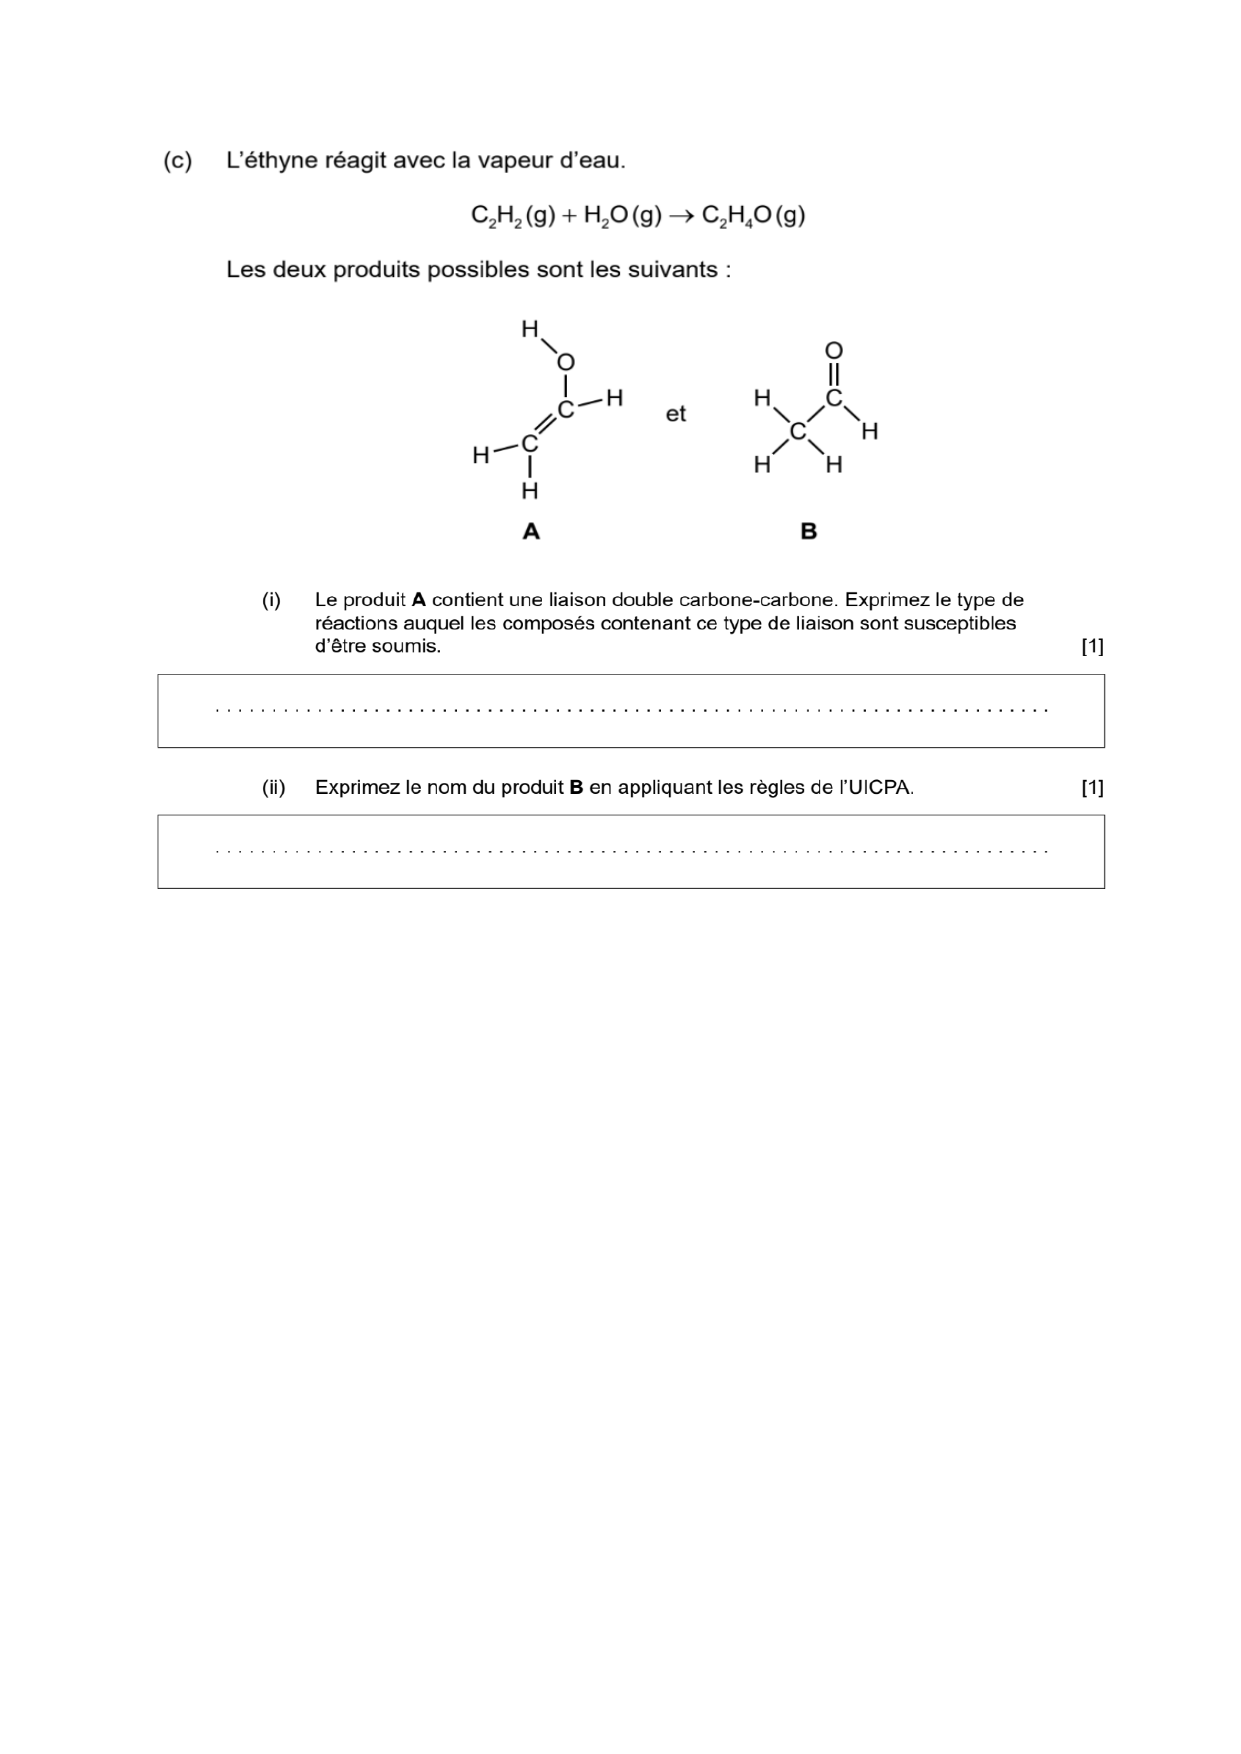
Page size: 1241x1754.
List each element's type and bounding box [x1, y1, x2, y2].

picture [147, 566, 1156, 898]
picture [147, 147, 1162, 548]
